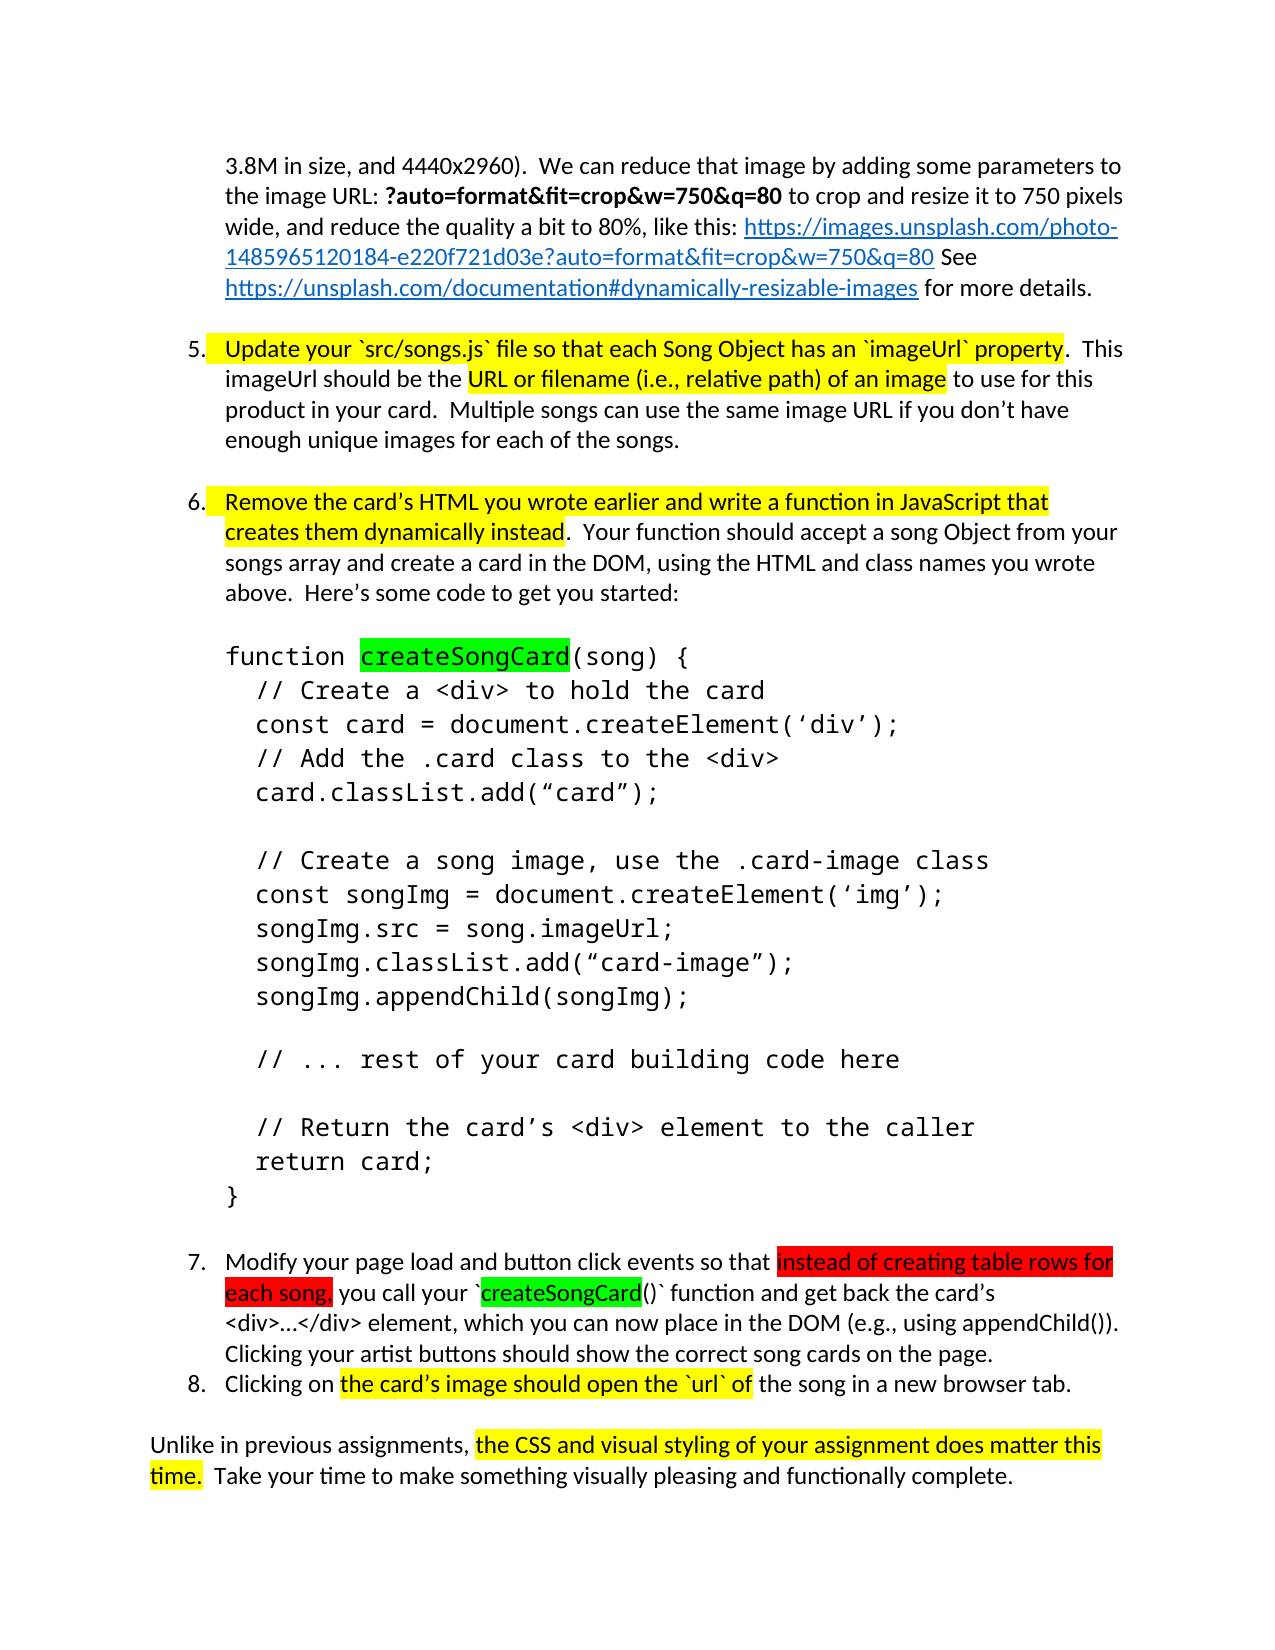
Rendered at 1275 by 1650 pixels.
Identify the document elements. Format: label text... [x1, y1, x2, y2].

text // Add the .card class to the <div> [225, 741, 1125, 774]
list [225, 150, 1125, 303]
text card.classList.add(“card”); [225, 774, 1125, 809]
text // Create a <div> to hold the card [225, 672, 1125, 706]
text songImg.classList.add(“card-image”); [225, 945, 1125, 979]
text // Create a song image, use the .card-image class [225, 843, 1125, 877]
text const songImg = document.createElement(‘img’); [225, 877, 1125, 911]
text function createSongCard(song) { [225, 638, 360, 672]
text songImg.appendChild(songImg); [225, 979, 1125, 1013]
text songImg.src = song.imageUrl; [225, 911, 1125, 945]
list Update your `src/songs.js` file so that each Song Object has an `imageUrl` property. This imageUrl should be the URL or filename (i.e., relative path) of an image to use for this product in your card. Multiple songs can use the same image URL if you don’t have enough unique images for each of the songs. [187, 333, 1125, 455]
text return card; [225, 1144, 1125, 1178]
text } [225, 1178, 1125, 1212]
text Unlike in previous assignments, the CSS and visual styling of your assignment does matter this time. Take your time to make something visually pleasing and functionally complete. [150, 1429, 1125, 1490]
text // Return the card’s <div> element to the caller [225, 1110, 1125, 1144]
text function createSongCard(song) { [570, 638, 1125, 672]
list Clicking on the card’s image should open the `url` of the song in a new browser tab. [753, 1368, 1125, 1399]
list Modify your page load and button click events so that instead of creating table rows for each song, you call your `createSongCard()` function and get back the card’s <div>…</div> element, which you can now place in the DOM (e.g., using appendChild()). Clicking your artist buttons should show the correct song cards on the page. [187, 1246, 1125, 1368]
list Remove the card’s HTML you wrote earlier and write a function in JavaScript that creates them dynamically instead. Your function should accept a song Object from your songs array and create a card in the DOM, using the HTML and class names you wrote above. Here’s some code to get you started: [187, 486, 1125, 608]
text // ... rest of your card building code here [225, 1042, 1125, 1076]
text const card = document.createElement(‘div’); [225, 706, 1125, 741]
